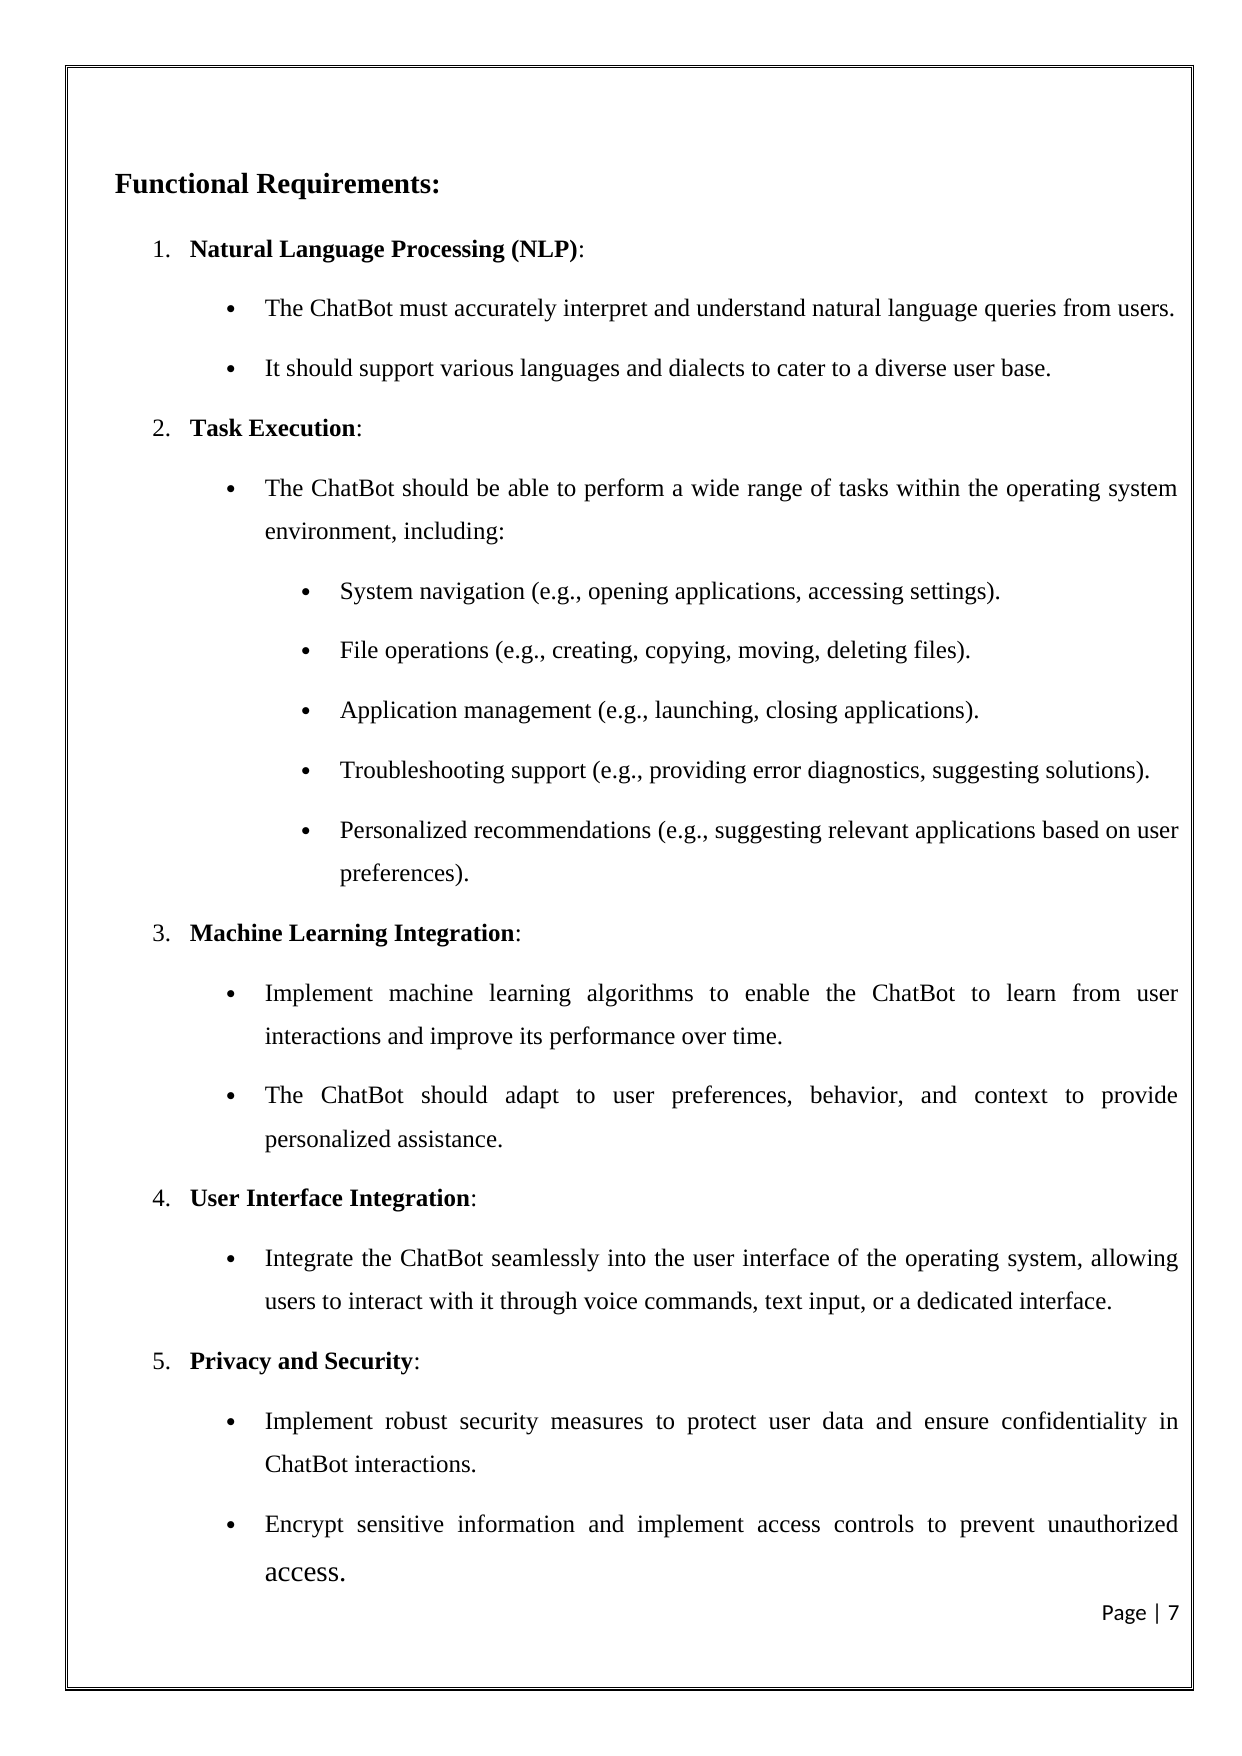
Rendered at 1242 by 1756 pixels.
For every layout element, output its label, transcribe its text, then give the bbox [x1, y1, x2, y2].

list Integrate the ChatBot seamlessly into the user interface of the operating system, allowing users to interact with it through voice commands, text input, or a dedicated interface. [227, 1243, 1179, 1315]
list User Interface Integration: [152, 1183, 1179, 1212]
list Troubleshooting support (e.g., providing error diagnostics, suggesting solutions). [302, 755, 1179, 784]
list Personalized recommendations (e.g., suggesting relevant applications based on user preferences). [302, 815, 1179, 887]
list Implement machine learning algorithms to enable the ChatBot to learn from user interactions and improve its performance over time. [227, 978, 1179, 1049]
list Implement robust security measures to protect user data and ensure confidentiality in ChatBot interactions. [227, 1406, 1179, 1478]
list The ChatBot must accurately interpret and understand natural language queries from users. [227, 293, 1179, 322]
list Natural Language Processing (NLP): [152, 234, 1179, 262]
list Application management (e.g., launching, closing applications). [302, 695, 1179, 724]
list File operations (e.g., creating, copying, moving, deleting files). [302, 636, 1179, 664]
list Task Execution: [152, 413, 1179, 442]
list The ChatBot should be able to perform a wide range of tasks within the operating system environment, including: [227, 473, 1179, 545]
list Encrypt sensitive information and implement access controls to prevent unauthorized access. [227, 1509, 1179, 1588]
list Machine Learning Integration: [152, 918, 1179, 947]
list System navigation (e.g., opening applications, accessing settings). [302, 576, 1179, 604]
list It should support various languages and dialects to cater to a diverse user base. [227, 353, 1179, 382]
list The ChatBot should adapt to user preferences, behavior, and context to provide personalized assistance. [227, 1081, 1179, 1152]
list Privacy and Security: [152, 1346, 1179, 1375]
text Functional Requirements: [114, 167, 1179, 200]
